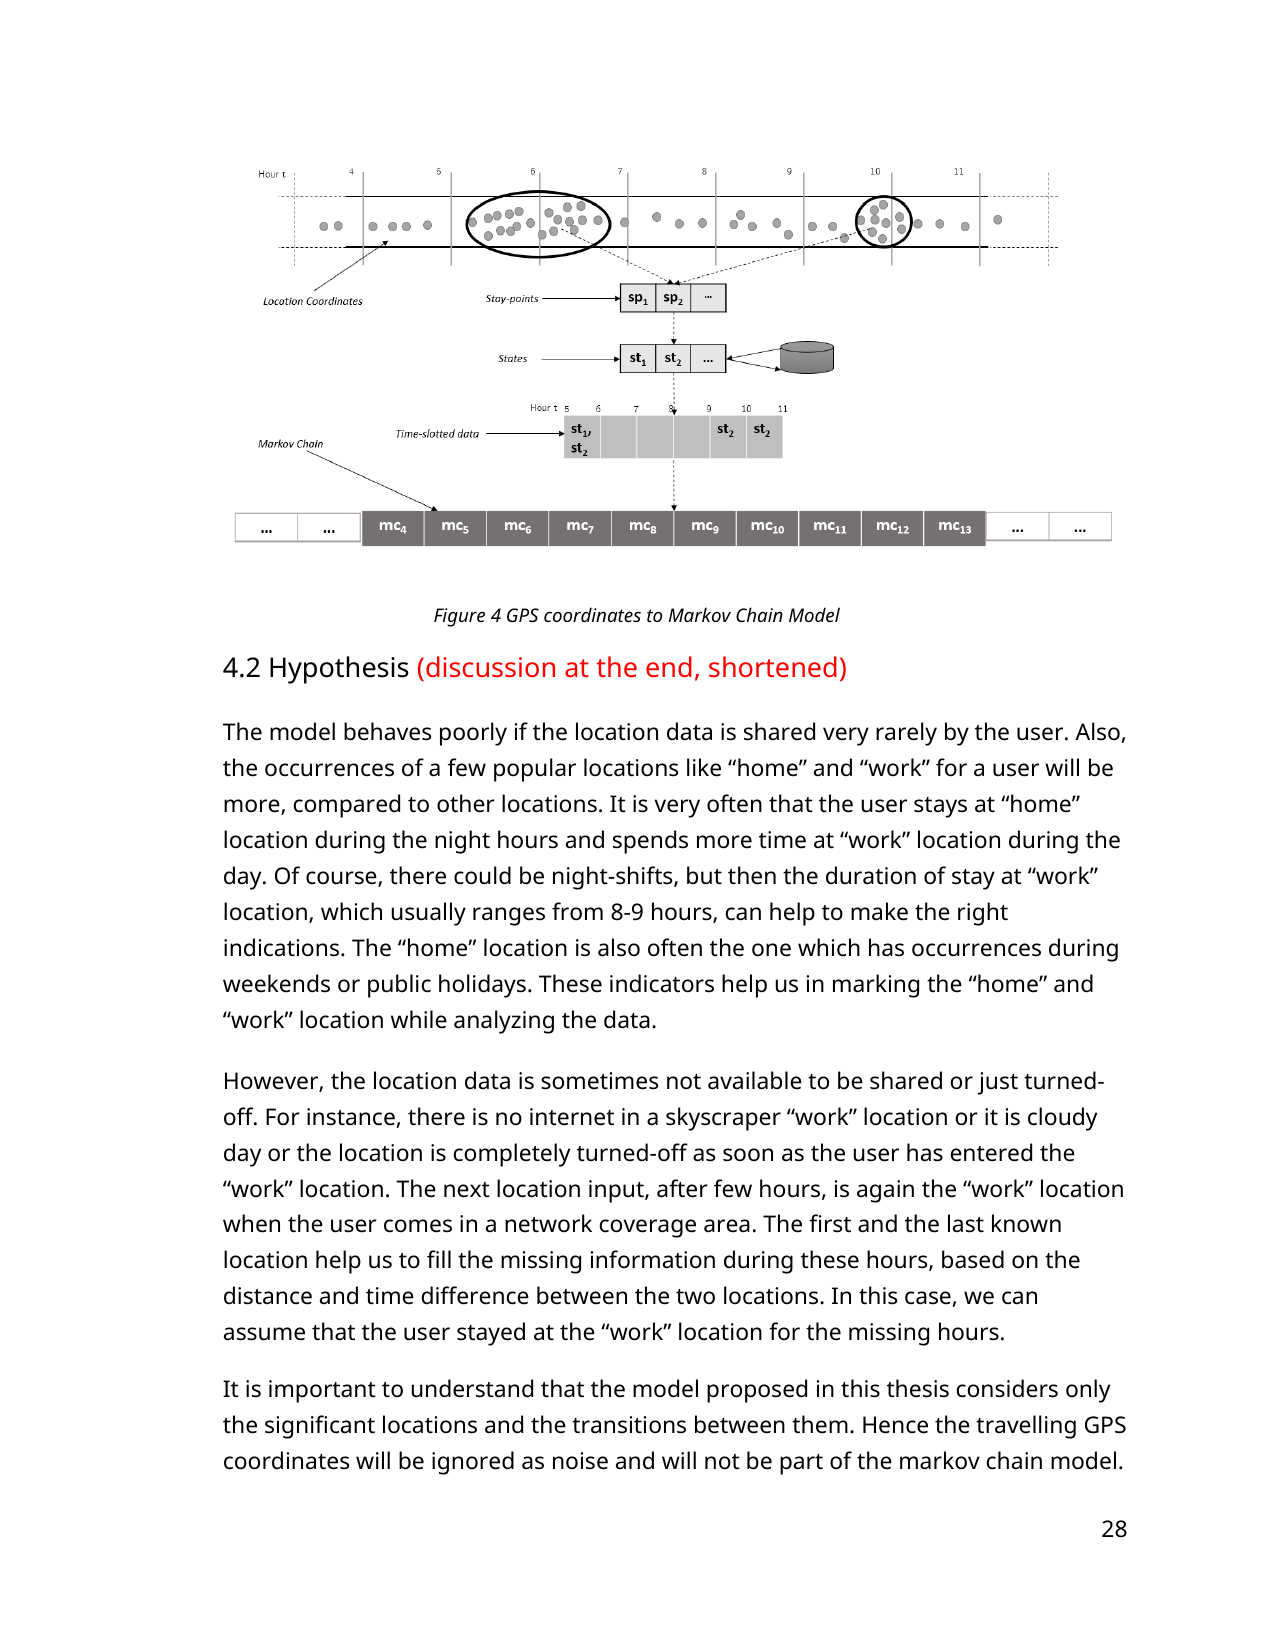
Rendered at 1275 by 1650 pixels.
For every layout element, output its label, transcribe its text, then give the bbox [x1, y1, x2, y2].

text The model behaves poorly if the location data is shared very rarely by the user. Also, the occurrences of a few popular locations like “home” and “work” for a user will be more, compared to other locations. It is very often that the user stays at “home” location during the night hours and spends more time at “work” location during the day. Of course, there could be night-shifts, but then the duration of stay at “work” location, which usually ranges from 8-9 hours, can help to make the right indications. The “home” location is also often the one which has occurrences during weekends or public holidays. These indicators help us in marking the “home” and “work” location while analyzing the data. [223, 716, 1127, 1035]
text However, the location data is sometimes not available to be shared or just turned-off. For instance, there is no internet in a skyscraper “work” location or it is cloudy day or the location is completely turned-off as soon as the user has entered the “work” location. The next location input, after few hours, is again the “work” location when the user comes in a network coverage area. The first and the last known location help us to fill the missing information during these hours, based on the distance and time difference between the two locations. In this case, we can assume that the user stayed at the “work” location for the missing hours. [223, 1065, 1127, 1347]
text Figure 4 GPS coordinates to Markov Chain Model [148, 602, 1127, 628]
text It is important to understand that the model proposed in this thesis considers only the significant locations and the transitions between them. Hence the travelling GPS coordinates will be ignored as noise and will not be part of the markov chain model. [223, 1373, 1127, 1476]
subtitle 4.2 Hypothesis (discussion at the end, shortened) [148, 649, 1127, 686]
picture [229, 147, 1122, 577]
